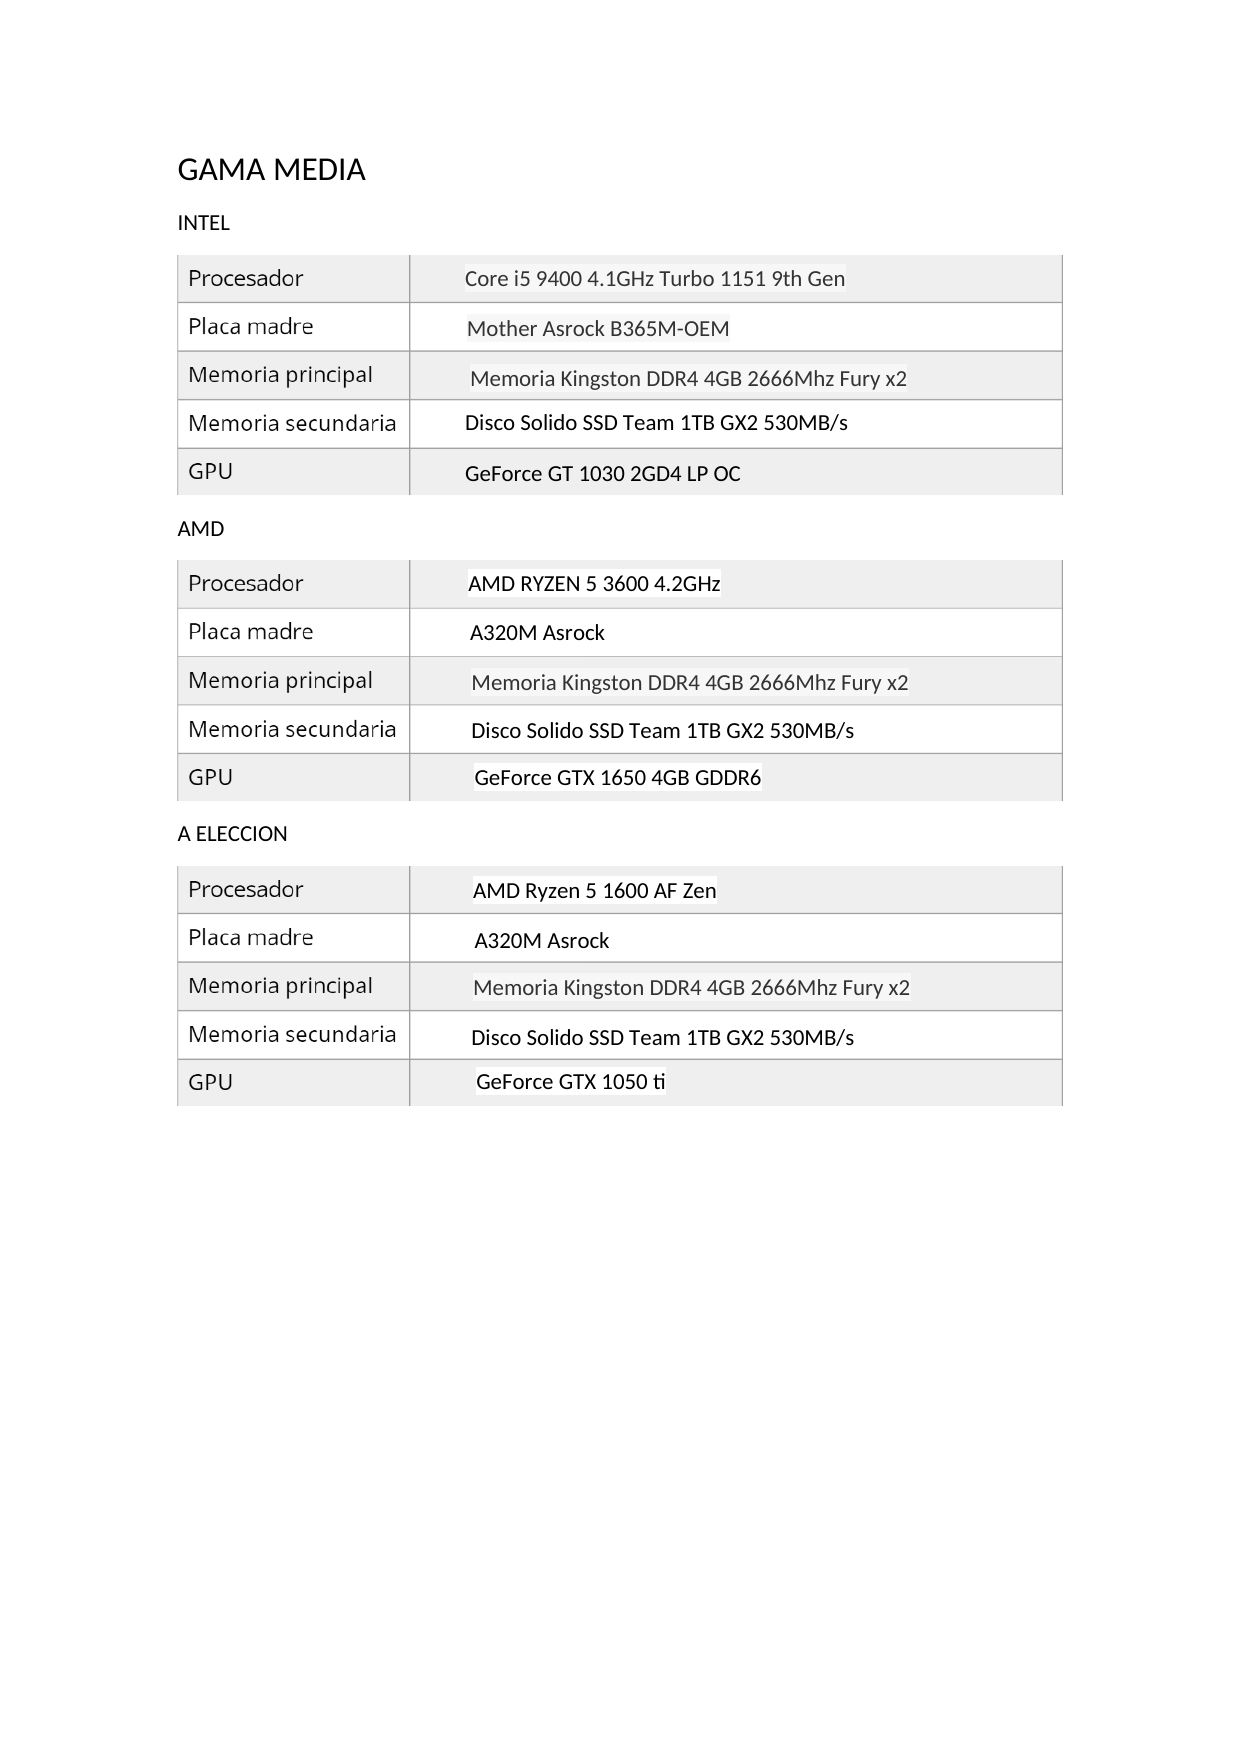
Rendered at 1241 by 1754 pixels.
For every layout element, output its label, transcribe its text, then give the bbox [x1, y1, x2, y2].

text INTEL [177, 208, 1063, 236]
text GAMA MEDIA [177, 148, 1063, 188]
picture [177, 255, 1063, 495]
picture [177, 866, 1063, 1106]
text A ELECCION [177, 819, 1063, 847]
picture [177, 560, 1063, 801]
text AMD [177, 514, 1063, 542]
